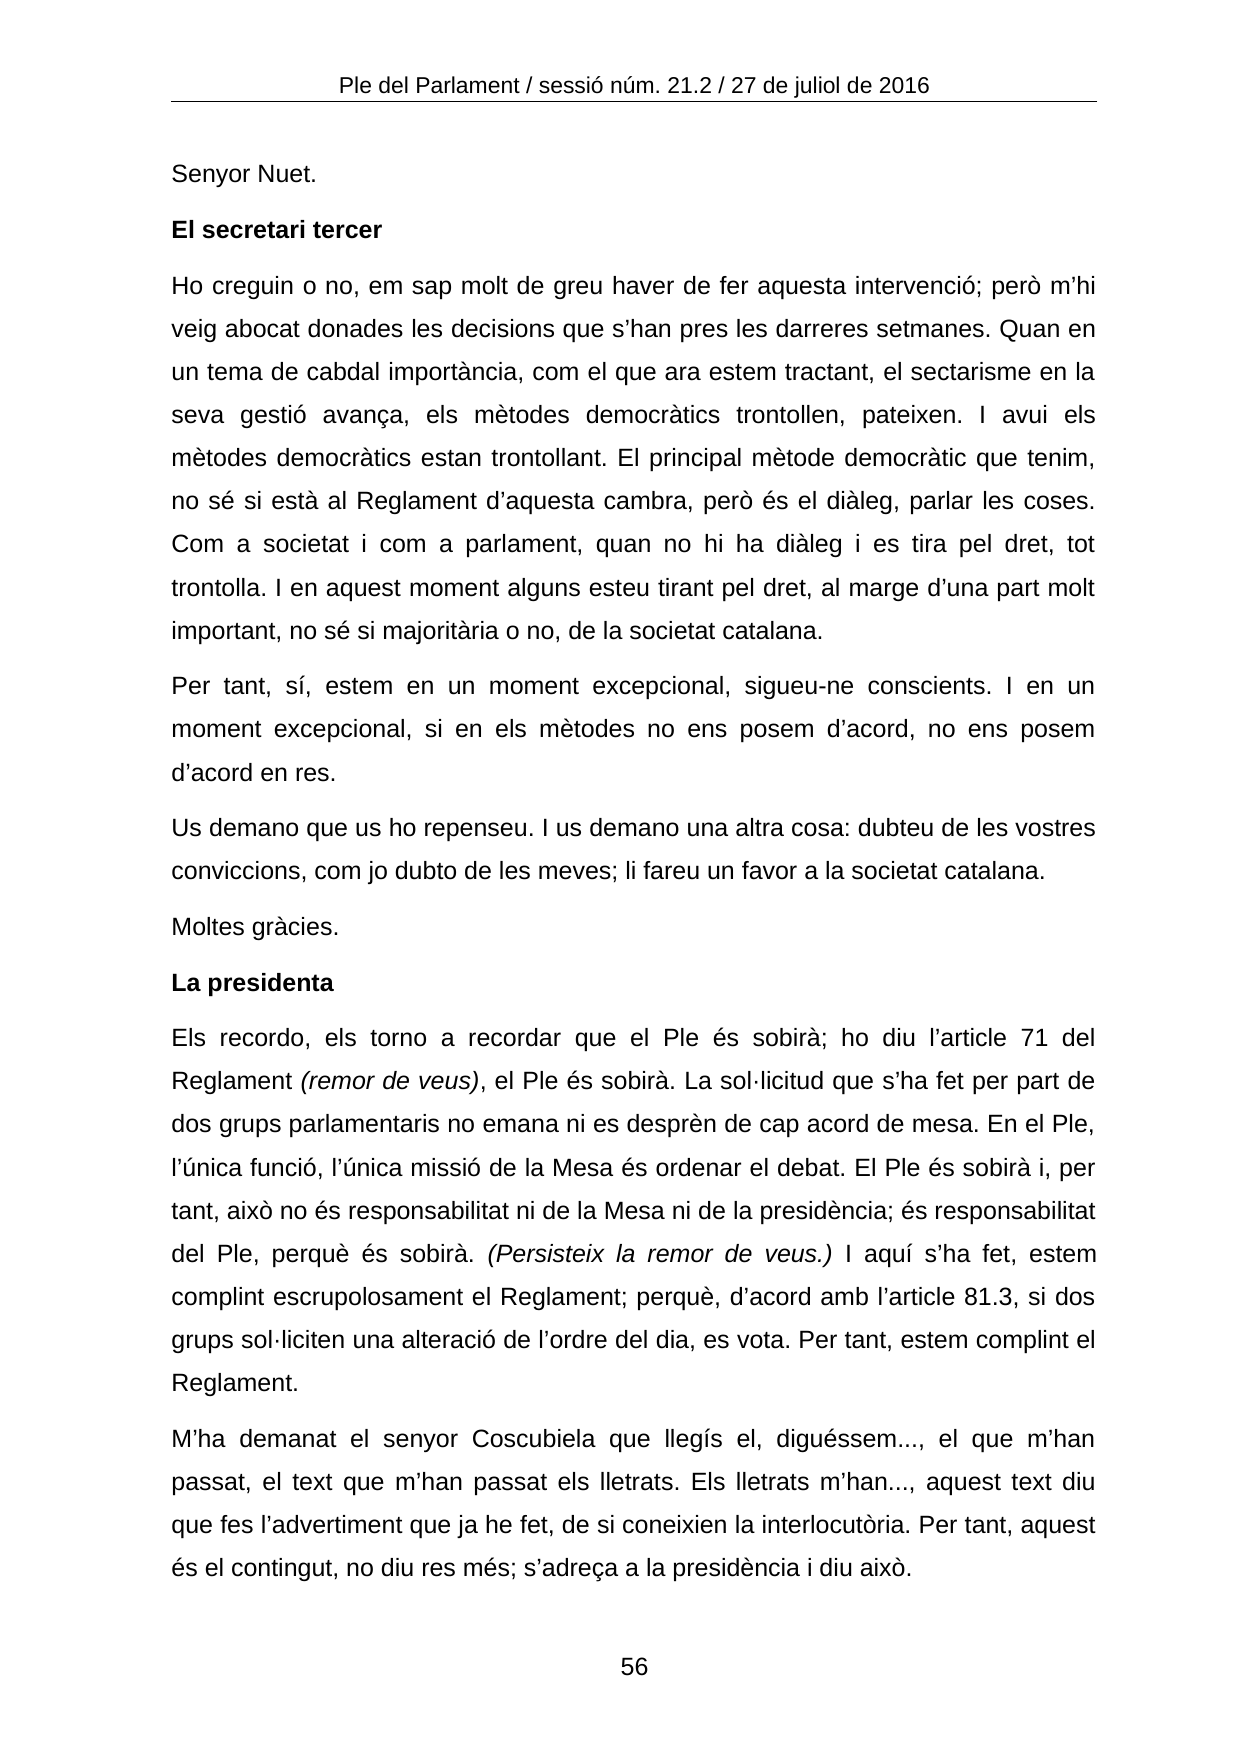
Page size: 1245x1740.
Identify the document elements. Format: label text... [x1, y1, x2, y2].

text La presidenta [171, 968, 1097, 996]
text Per tant, sí, estem en un moment excepcional, sigueu-ne conscients. I en un moment excepcional, si en els mètodes no ens posem d’acord, no ens posem d’acord en res. [171, 671, 1097, 786]
text M’ha demanat el senyor Coscubiela que llegís el, diguéssem..., el que m’han passat, el text que m’han passat els lletrats. Els lletrats m’han..., aquest text diu que fes l’advertiment que ja he fet, de si coneixien la interlocutòria. Per tant, aquest és el contingut, no diu res més; s’adreça a la presidència i diu això. [171, 1424, 1097, 1582]
text Us demano que us ho repenseu. I us demano una altra cosa: dubteu de les vostres conviccions, com jo dubto de les meves; li fareu un favor a la societat catalana. [171, 813, 1097, 885]
text Els recordo, els torno a recordar que el Ple és sobirà; ho diu l’article 71 del Reglament (remor de veus), el Ple és sobirà. La sol·licitud que s’ha fet per part de dos grups parlamentaris no emana ni es desprèn de cap acord de mesa. En el Ple, l’única funció, l’única missió de la Mesa és ordenar el debat. El Ple és sobirà i, per tant, això no és responsabilitat ni de la Mesa ni de la presidència; és responsabilitat del Ple, perquè és sobirà. (Persisteix la remor de veus.) I aquí s’ha fet, estem complint escrupolosament el Reglament; perquè, d’acord amb l’article 81.3, si dos grups sol·liciten una alteració de l’ordre del dia, es vota. Per tant, estem complint el Reglament. [171, 1023, 1097, 1397]
text Ho creguin o no, em sap molt de greu haver de fer aquesta intervenció; però m’hi veig abocat donades les decisions que s’han pres les darreres setmanes. Quan en un tema de cabdal importància, com el que ara estem tractant, el sectarisme en la seva gestió avança, els mètodes democràtics trontollen, pateixen. I avui els mètodes democràtics estan trontollant. El principal mètode democràtic que tenim, no sé si està al Reglament d’aquesta cambra, però és el diàleg, parlar les coses. Com a societat i com a parlament, quan no hi ha diàleg i es tira pel dret, tot trontolla. I en aquest moment alguns esteu tirant pel dret, al marge d’una part molt important, no sé si majoritària o no, de la societat catalana. [171, 271, 1097, 644]
text Senyor Nuet. [171, 159, 1097, 188]
text El secretari tercer [171, 215, 1097, 244]
text Moltes gràcies. [171, 912, 1097, 941]
